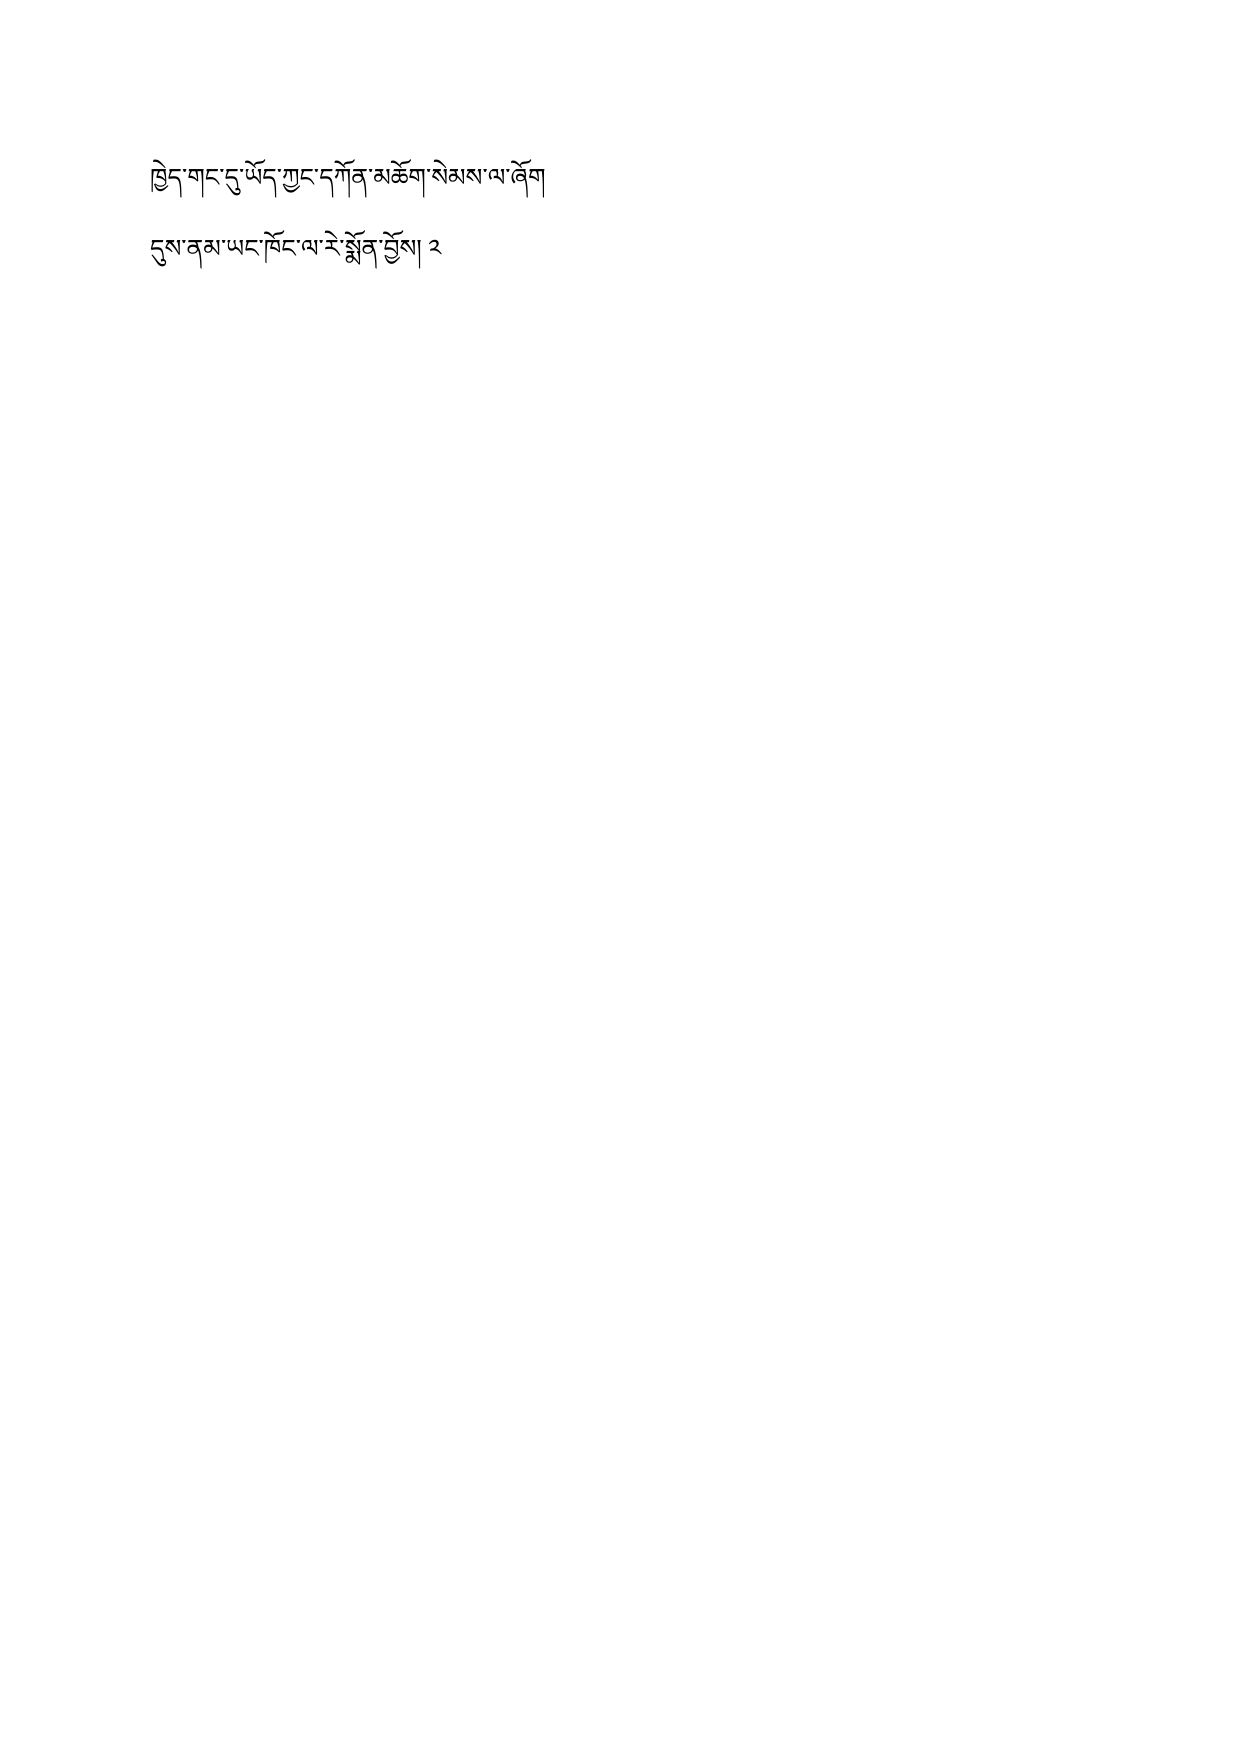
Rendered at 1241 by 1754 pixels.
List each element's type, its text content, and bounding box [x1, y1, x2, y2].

text ཁྱེད་གང་དུ་ཡོད་ཀྱང་དཀོན་མཆོག་སེམས་ལ་ཞོག [150, 150, 1090, 220]
text དུས་ནམ་ཡང་ཁོང་ལ་རེ་སྨོན་བྱོས། ༢ [150, 220, 1090, 291]
